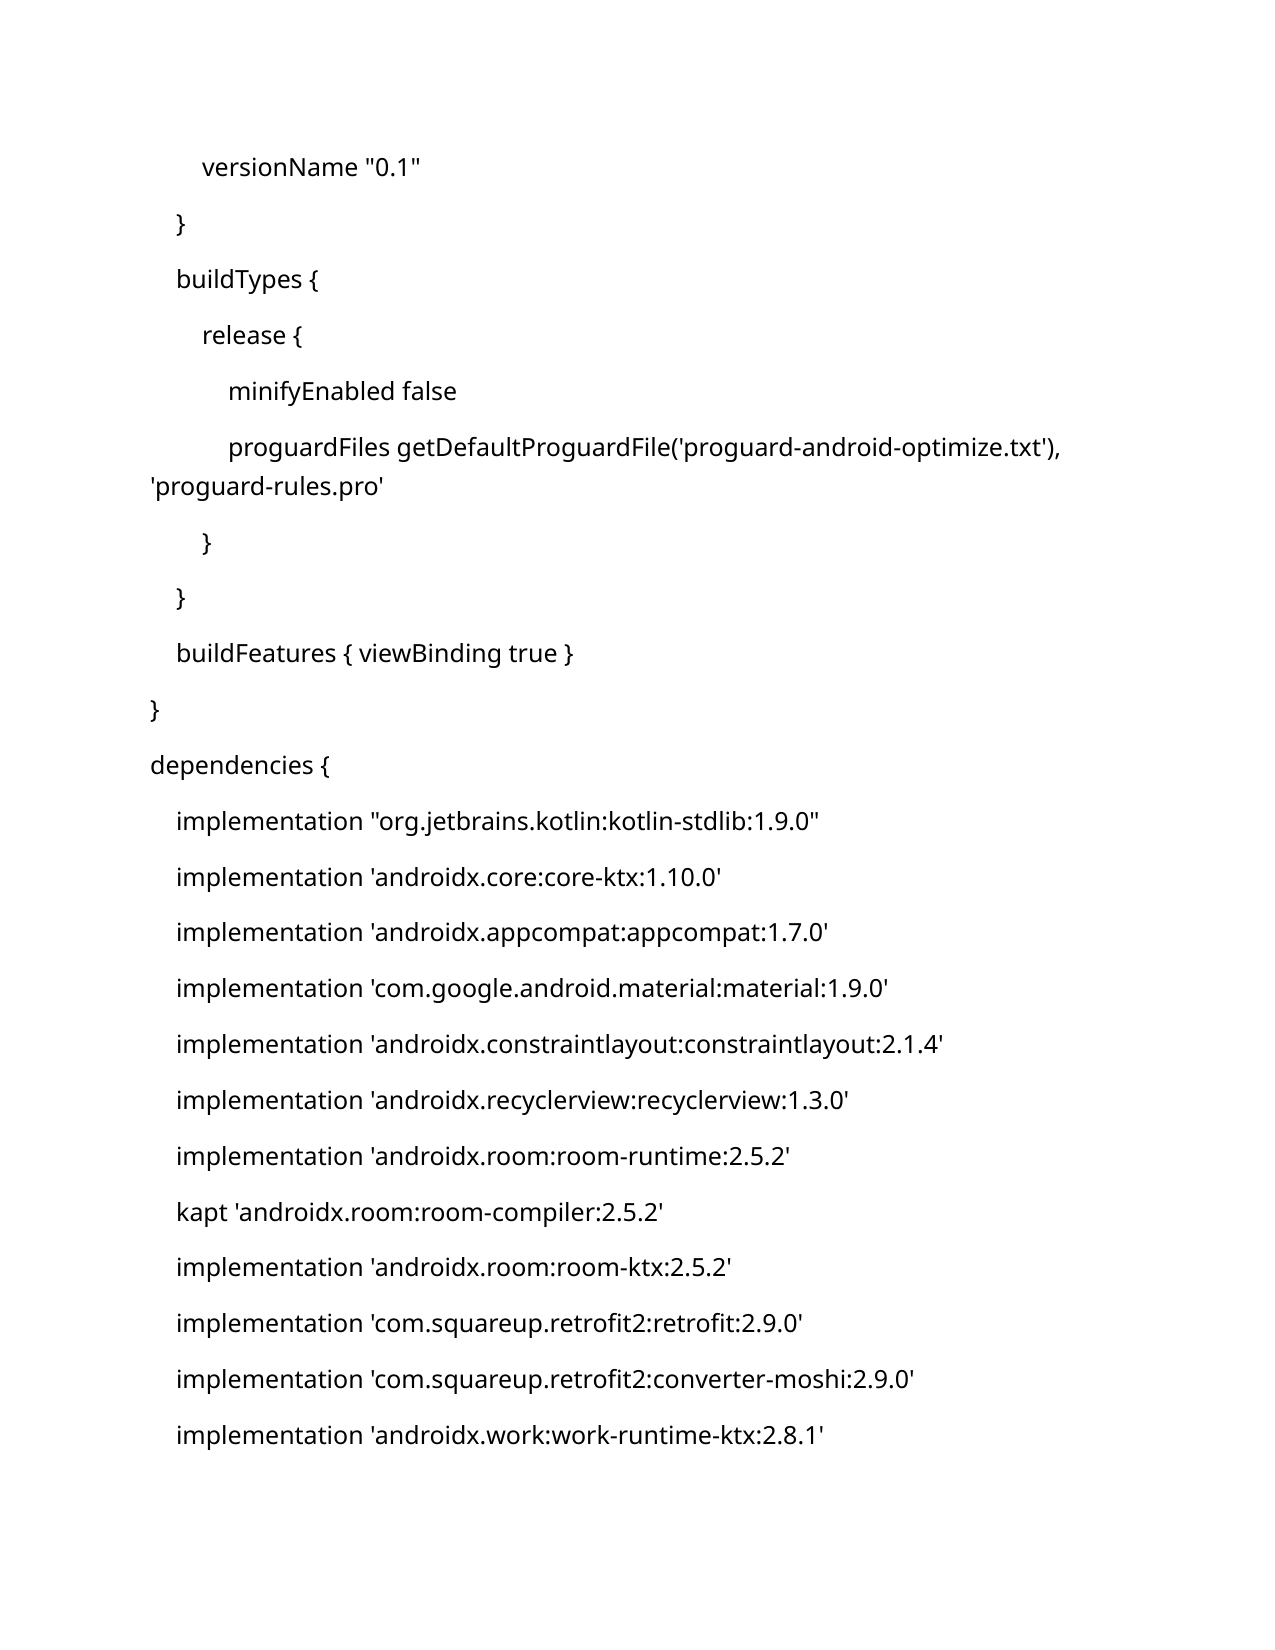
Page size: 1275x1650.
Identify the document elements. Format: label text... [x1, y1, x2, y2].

text release { [150, 317, 1125, 352]
text implementation 'androidx.appcompat:appcompat:1.7.0' [150, 915, 1125, 949]
text } [150, 206, 1125, 240]
text buildTypes { [150, 262, 1125, 296]
text dependencies { [150, 747, 1125, 782]
text implementation 'com.squareup.retrofit2:retrofit:2.9.0' [150, 1306, 1125, 1340]
text implementation 'androidx.room:room-runtime:2.5.2' [150, 1138, 1125, 1172]
text buildFeatures { viewBinding true } [150, 636, 1125, 670]
text } [150, 692, 1125, 726]
text versionName "0.1" [150, 150, 1125, 184]
text implementation 'androidx.core:core-ktx:1.10.0' [150, 859, 1125, 893]
text implementation 'com.squareup.retrofit2:converter-moshi:2.9.0' [150, 1362, 1125, 1396]
text minifyEnabled false [150, 373, 1125, 407]
text implementation 'androidx.work:work-runtime-ktx:2.8.1' [150, 1417, 1125, 1452]
text implementation 'com.google.android.material:material:1.9.0' [150, 971, 1125, 1005]
text } [150, 580, 1125, 614]
text kapt 'androidx.room:room-compiler:2.5.2' [150, 1194, 1125, 1228]
text } [150, 524, 1125, 558]
text implementation 'androidx.recyclerview:recyclerview:1.3.0' [150, 1082, 1125, 1117]
text implementation 'androidx.constraintlayout:constraintlayout:2.1.4' [150, 1027, 1125, 1061]
text implementation 'androidx.room:room-ktx:2.5.2' [150, 1250, 1125, 1284]
text implementation "org.jetbrains.kotlin:kotlin-stdlib:1.9.0" [150, 803, 1125, 837]
text proguardFiles getDefaultProguardFile('proguard-android-optimize.txt'), 'proguard-rules.pro' [150, 429, 1125, 502]
